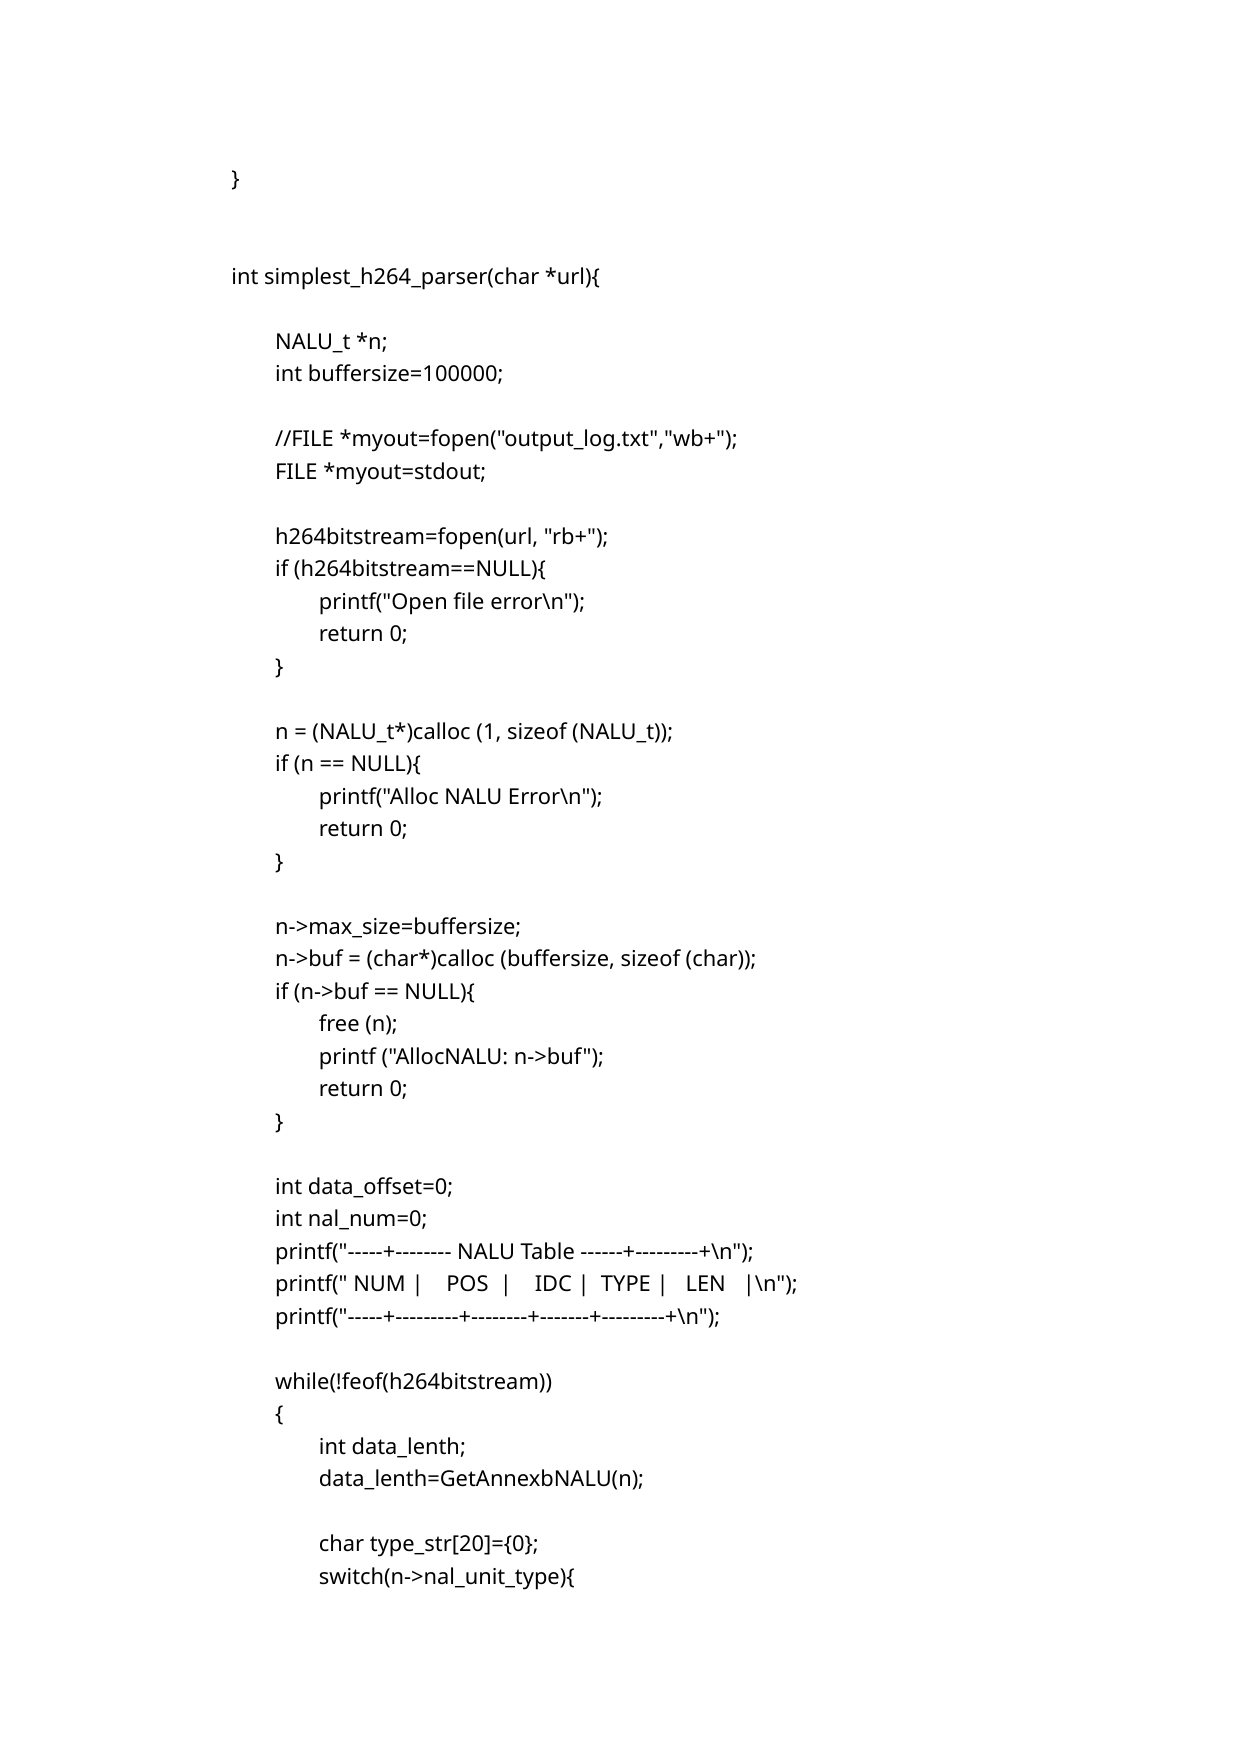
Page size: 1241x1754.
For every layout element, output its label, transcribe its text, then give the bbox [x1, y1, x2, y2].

text return 0; [187, 812, 1053, 844]
text switch(n->nal_unit_type){ [187, 1559, 1053, 1592]
text } [187, 1104, 1053, 1137]
text if (n->buf == NULL){ [187, 974, 1053, 1007]
text } [187, 162, 1053, 194]
text printf("Alloc NALU Error\n"); [187, 779, 1053, 812]
text int data_offset=0; [187, 1169, 1053, 1202]
text free (n); [187, 1007, 1053, 1039]
text if (n == NULL){ [187, 747, 1053, 779]
text printf("Open file error\n"); [187, 584, 1053, 617]
text } [187, 844, 1053, 877]
text NALU_t *n; [187, 324, 1053, 357]
text if (h264bitstream==NULL){ [187, 552, 1053, 584]
text n->buf = (char*)calloc (buffersize, sizeof (char)); [187, 942, 1053, 974]
text n = (NALU_t*)calloc (1, sizeof (NALU_t)); [187, 714, 1053, 747]
text printf("-----+-------- NALU Table ------+---------+\n"); [187, 1234, 1053, 1267]
text return 0; [187, 617, 1053, 649]
text //FILE *myout=fopen("output_log.txt","wb+"); [187, 422, 1053, 454]
text h264bitstream=fopen(url, "rb+"); [187, 519, 1053, 552]
text data_lenth=GetAnnexbNALU(n); [187, 1462, 1053, 1494]
text char type_str[20]={0}; [187, 1527, 1053, 1559]
text while(!feof(h264bitstream)) [187, 1364, 1053, 1397]
text n->max_size=buffersize; [187, 909, 1053, 942]
text } [187, 649, 1053, 682]
text int buffersize=100000; [187, 357, 1053, 389]
text return 0; [187, 1072, 1053, 1104]
text printf(" NUM | POS | IDC | TYPE | LEN |\n"); [187, 1267, 1053, 1299]
text printf("-----+---------+--------+-------+---------+\n"); [187, 1299, 1053, 1332]
text int simplest_h264_parser(char *url){ [187, 259, 1053, 292]
text int nal_num=0; [187, 1202, 1053, 1234]
text int data_lenth; [187, 1429, 1053, 1462]
text printf ("AllocNALU: n->buf"); [187, 1039, 1053, 1072]
text { [187, 1397, 1053, 1429]
text FILE *myout=stdout; [187, 454, 1053, 487]
